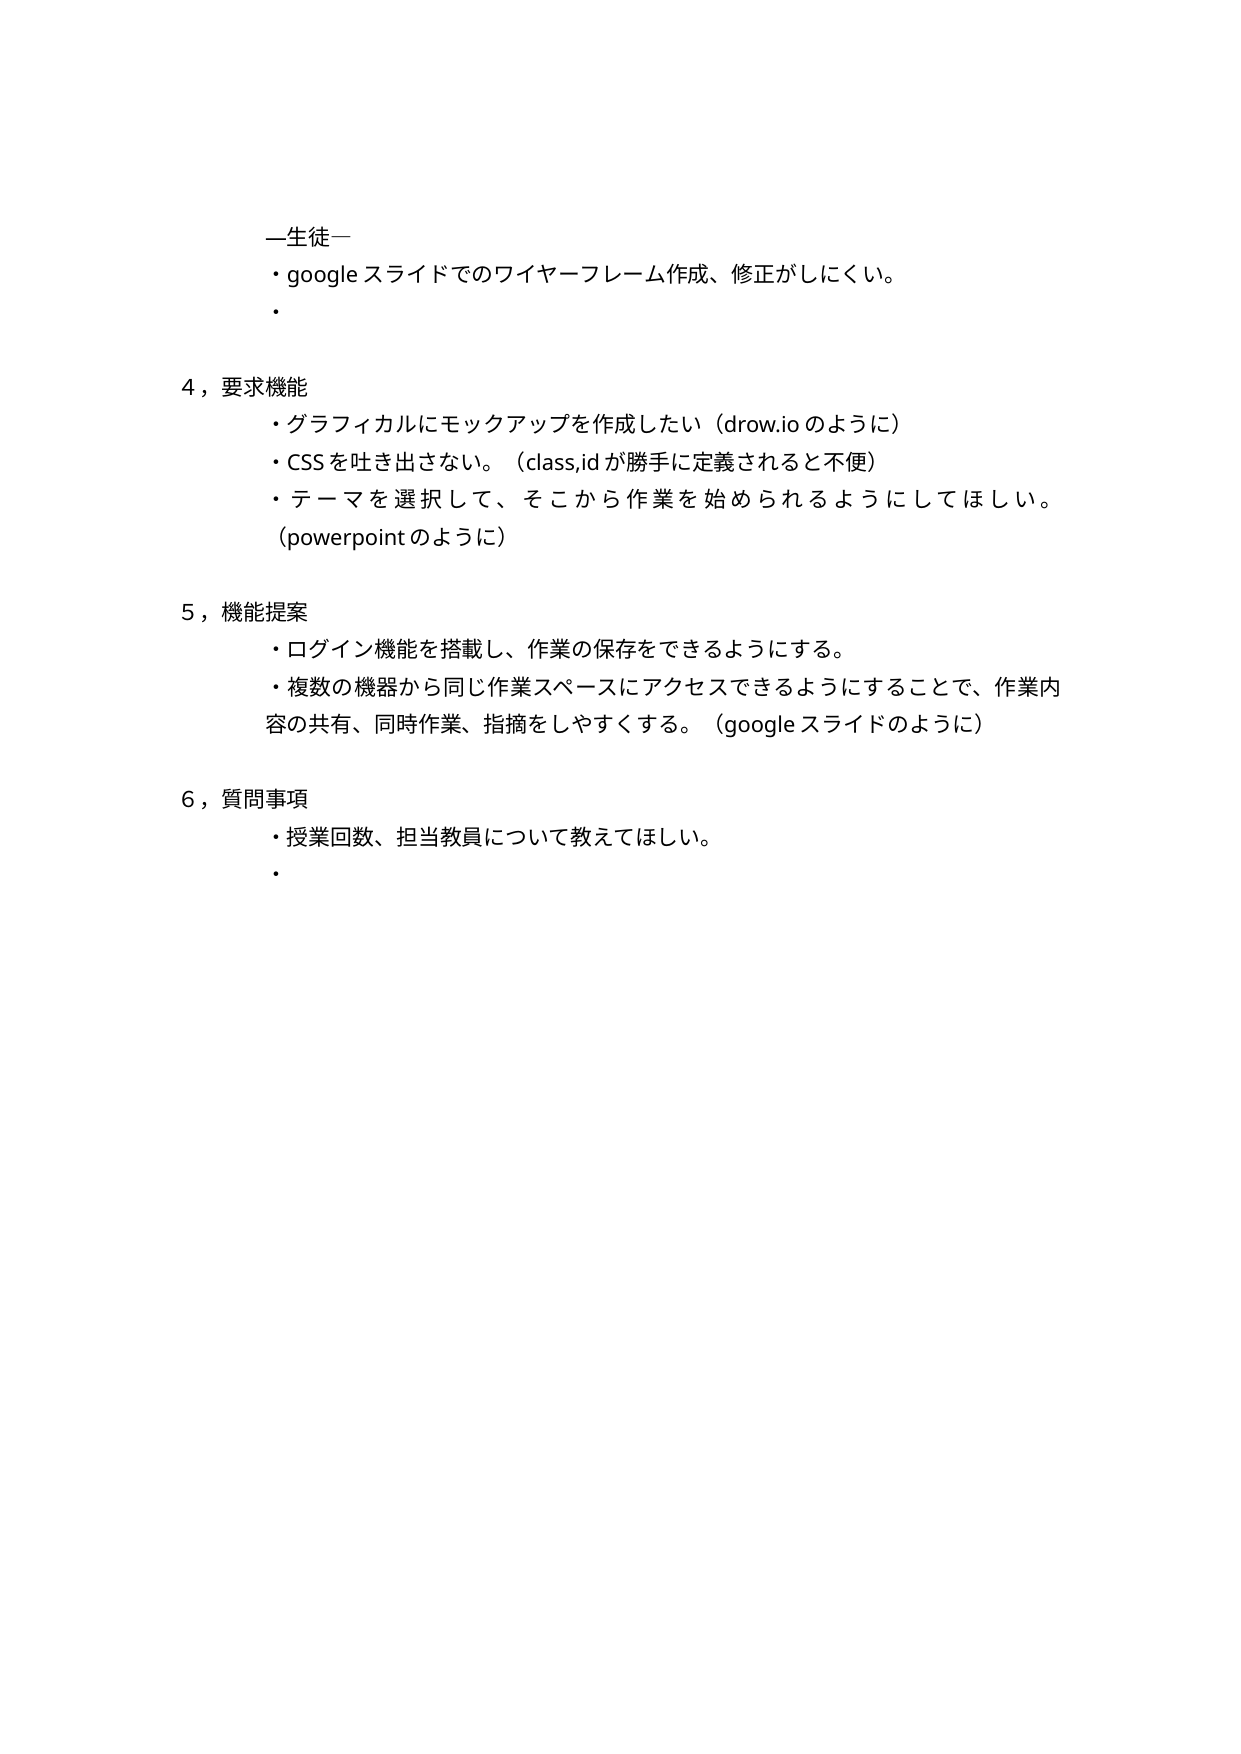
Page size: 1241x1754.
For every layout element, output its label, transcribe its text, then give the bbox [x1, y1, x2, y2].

text ・グラフィカルにモックアップを作成したい（drow.ioのように） [265, 404, 1063, 442]
text ・テーマを選択して、そこから作業を始められるようにしてほしい。（powerpointのように） [265, 479, 1063, 554]
text ・授業回数、担当教員について教えてほしい。 [265, 817, 1063, 854]
text ６，質問事項 [177, 779, 1063, 817]
text ４，要求機能 [177, 367, 1063, 404]
text ５，機能提案 [177, 592, 1063, 629]
text ・CSSを吐き出さない。（class,idが勝手に定義されると不便） [265, 442, 1063, 479]
text ・ログイン機能を搭載し、作業の保存をできるようにする。 [265, 629, 1063, 667]
text ・ [265, 292, 1063, 329]
text ―生徒― [265, 217, 1063, 254]
text ・複数の機器から同じ作業スペースにアクセスできるようにすることで、作業内容の共有、同時作業、指摘をしやすくする。（googleスライドのように） [265, 667, 1063, 742]
text ・googleスライドでのワイヤーフレーム作成、修正がしにくい。 [265, 254, 1063, 292]
text ・ [265, 854, 1063, 892]
